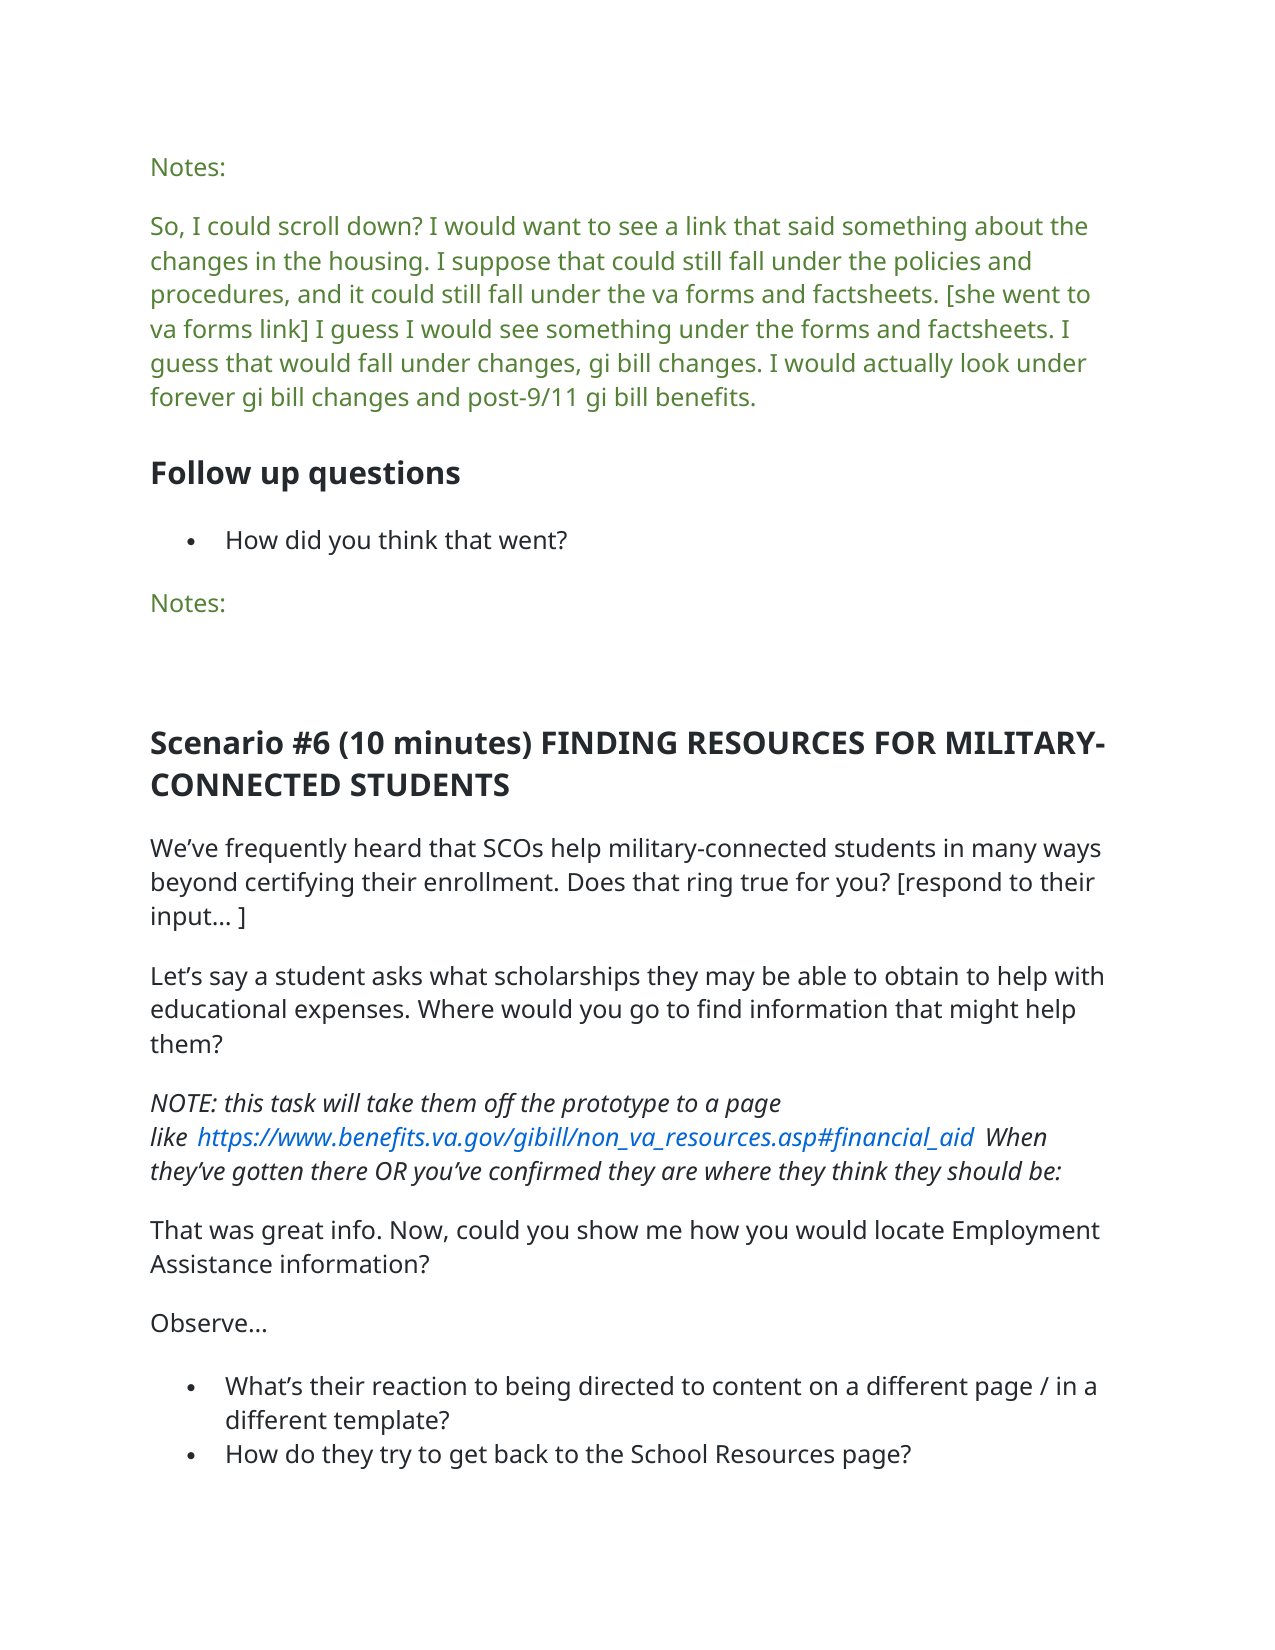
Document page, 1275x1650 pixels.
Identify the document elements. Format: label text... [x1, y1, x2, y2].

text Let’s say a student asks what scholarships they may be able to obtain to help with educational expenses. Where would you go to find information that might help them? [150, 958, 1125, 1060]
text We’ve frequently heard that SCOs help military-connected students in many ways beyond certifying their enrollment. Does that ring true for you? [respond to their input… ] [150, 831, 1125, 933]
text That was great info. Now, could you show me how you would locate Employment Assistance information? [150, 1212, 1125, 1281]
subtitle Follow up questions [150, 451, 1125, 493]
list What’s their reaction to being directed to content on a different page / in a different template? [187, 1369, 1125, 1437]
text NOTE: this task will take them off the prototype to a page like https://www.benefits.va.gov/gibill/non_va_resources.asp#financial_aid When they’ve gotten there OR you’ve confirmed they are where they think they should be: [150, 1085, 1125, 1187]
list How do they try to get back to the School Resources page? [187, 1437, 1125, 1471]
text Observe… [150, 1306, 1125, 1340]
list How did you think that went? [187, 523, 1125, 557]
text Notes: [150, 150, 1125, 184]
text Notes: [150, 586, 1125, 620]
subtitle Scenario #6 (10 minutes) FINDING RESOURCES FOR MILITARY-CONNECTED STUDENTS [150, 721, 1125, 806]
text So, I could scroll down? I would want to see a link that said something about the changes in the housing. I suppose that could still fall under the policies and procedures, and it could still fall under the va forms and factsheets. [she went to va forms link] I guess I would see something under the forms and factsheets. I guess that would fall under changes, gi bill changes. I would actually look under forever gi bill changes and post-9/11 gi bill benefits. [150, 209, 1125, 413]
